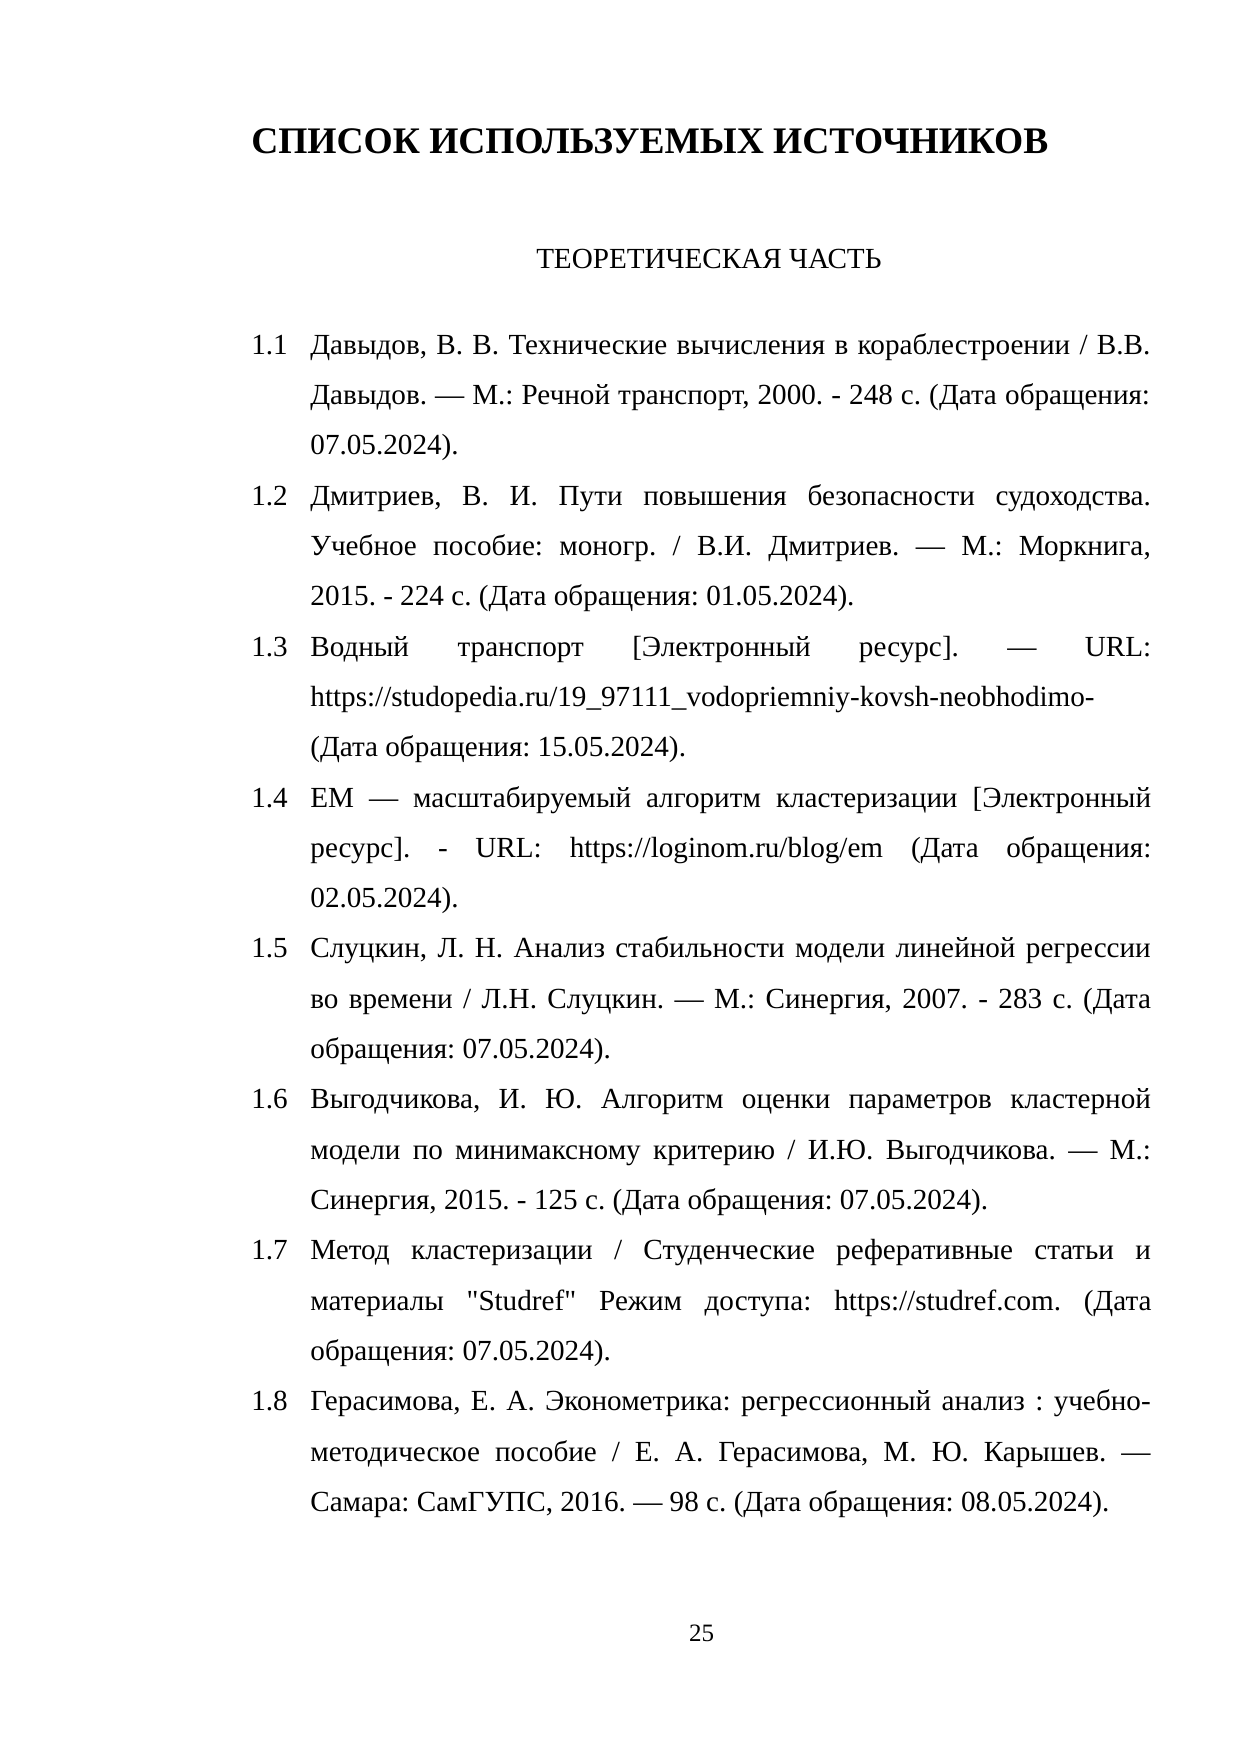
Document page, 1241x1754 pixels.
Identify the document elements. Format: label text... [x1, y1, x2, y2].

list EМ — масштабируемый алгоритм кластеризации [Электронный ресурс]. - URL: https://loginom.ru/blog/em (Дата обращения: 02.05.2024). [251, 780, 1152, 914]
list Дмитриев, В. И. Пути повышения безопасности судоходства. Учебное пособие: моногр. / В.И. Дмитриев. — М.: Моркнига, 2015. - 224 c. (Дата обращения: 01.05.2024). [251, 478, 1152, 612]
text СПИСОК ИСПОЛЬЗУЕМЫХ ИСТОЧНИКОВ [251, 118, 1152, 161]
list Слуцкин, Л. Н. Анализ стабильности модели линейной регрессии во времени / Л.Н. Слуцкин. — М.: Синергия, 2007. - 283 c. (Дата обращения: 07.05.2024). [251, 931, 1152, 1065]
text ТЕОРЕТИЧЕСКАЯ ЧАСТЬ [177, 241, 1152, 275]
list Выгодчикова, И. Ю. Алгоритм оценки параметров кластерной модели по минимаксному критерию / И.Ю. Выгодчикова. — М.: Синергия, 2015. - 125 c. (Дата обращения: 07.05.2024). [251, 1082, 1152, 1216]
list Метод кластеризации / Студенческие реферативные статьи и материалы "Studref" Режим доступа: https://studref.com. (Дата обращения: 07.05.2024). [251, 1232, 1152, 1367]
list Герасимова, Е. А. Эконометрика: регрессионный анализ : учебно-методическое пособие / Е. А. Герасимова, М. Ю. Карышев. — Самара: СамГУПС, 2016. — 98 с. (Дата обращения: 08.05.2024). [251, 1383, 1152, 1518]
list Водный транспорт [Электронный ресурс]. — URL: https://studopedia.ru/19_97111_vodopriemniy-kovsh-neobhodimo- (Дата обращения: 15.05.2024). [251, 629, 1152, 763]
list Давыдов, В. В. Технические вычисления в кораблестроении / В.В. Давыдов. — М.: Речной транспорт, 2000. - 248 c. (Дата обращения: 07.05.2024). [251, 327, 1152, 461]
